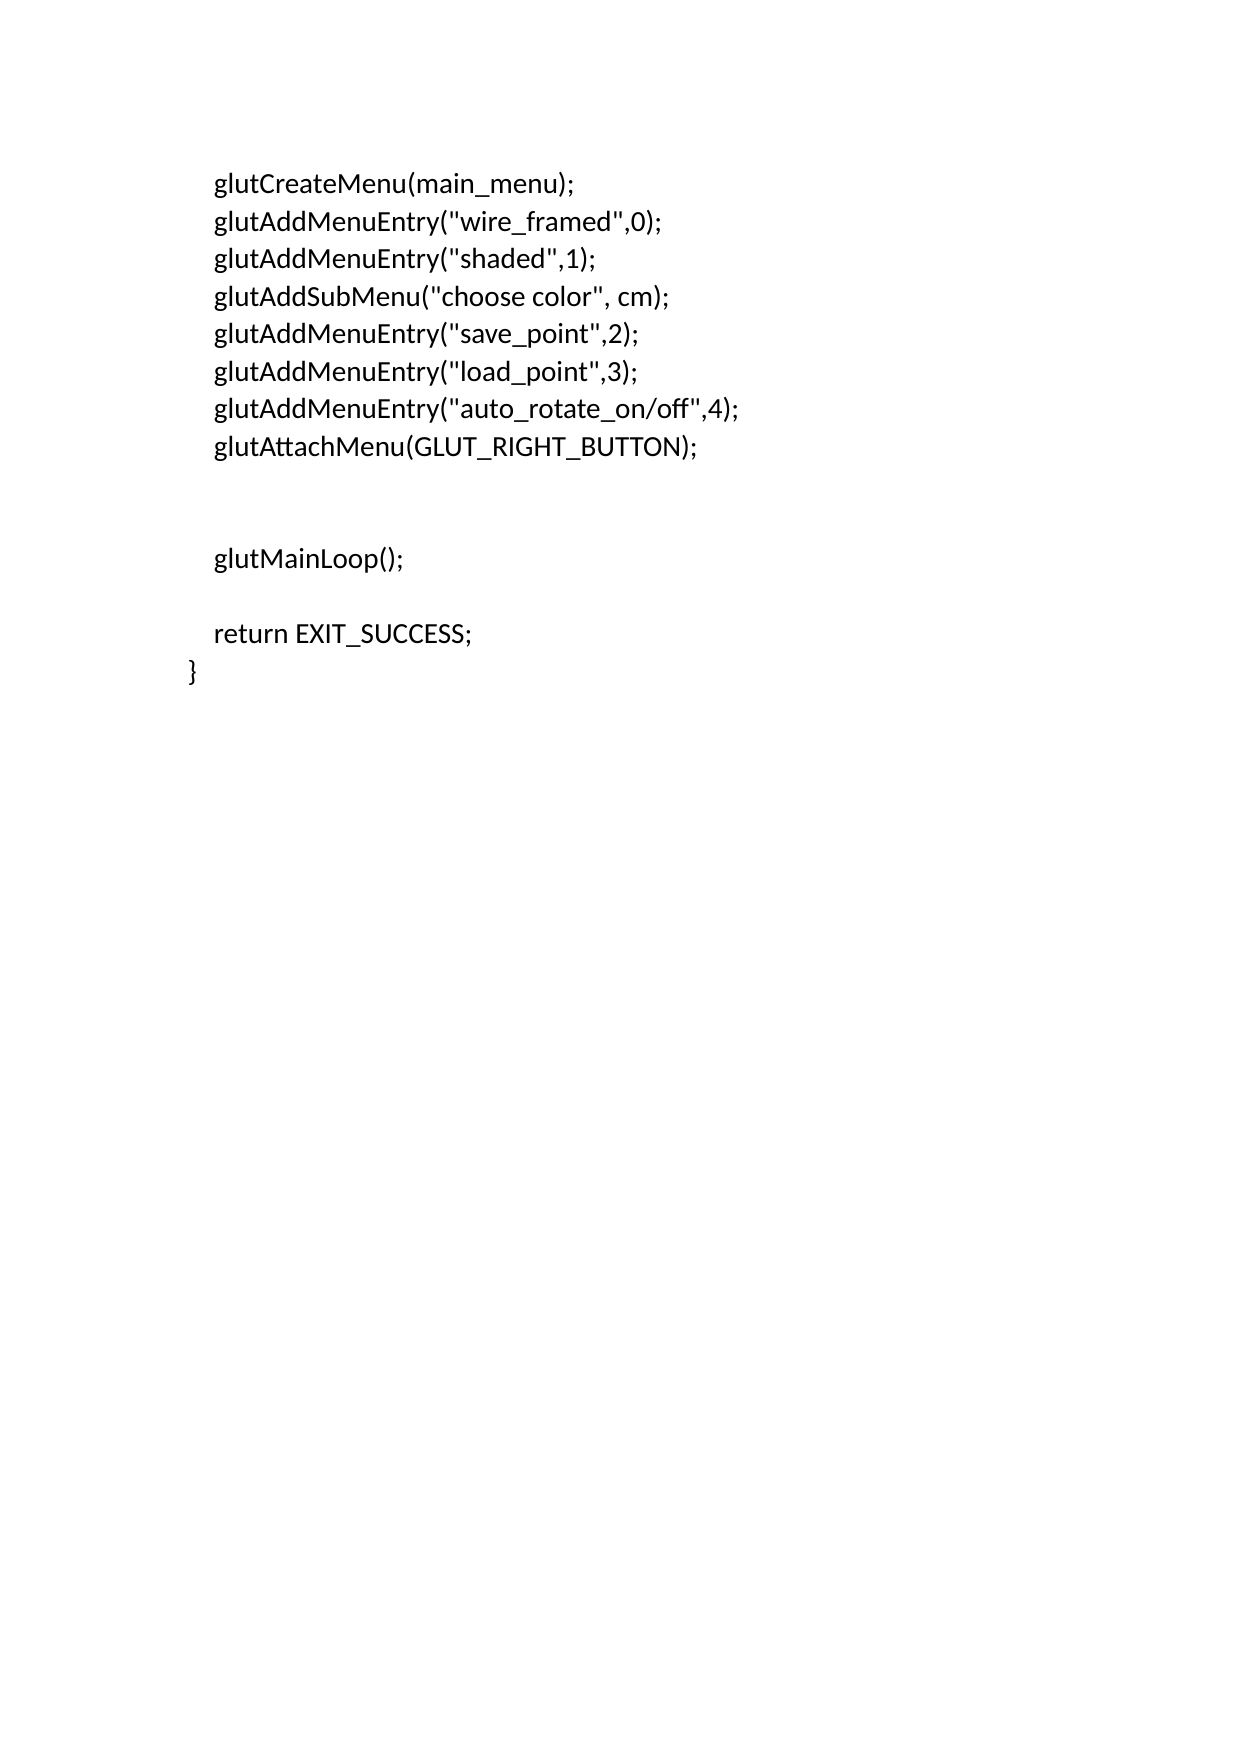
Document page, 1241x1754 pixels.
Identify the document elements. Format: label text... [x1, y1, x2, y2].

text return EXIT_SUCCESS; [187, 614, 1053, 652]
text } [187, 652, 1053, 689]
text glutAddMenuEntry("load_point",3); [187, 352, 1053, 389]
text glutMainLoop(); [187, 539, 1053, 577]
text glutCreateMenu(main_menu); [187, 164, 1053, 202]
text glutAddSubMenu("choose color", cm); [187, 277, 1053, 314]
text glutAddMenuEntry("auto_rotate_on/off",4); [187, 389, 1053, 427]
text glutAddMenuEntry("save_point",2); [187, 314, 1053, 352]
text glutAttachMenu(GLUT_RIGHT_BUTTON); [187, 427, 1053, 464]
text glutAddMenuEntry("wire_framed",0); [187, 202, 1053, 239]
text glutAddMenuEntry("shaded",1); [187, 239, 1053, 277]
